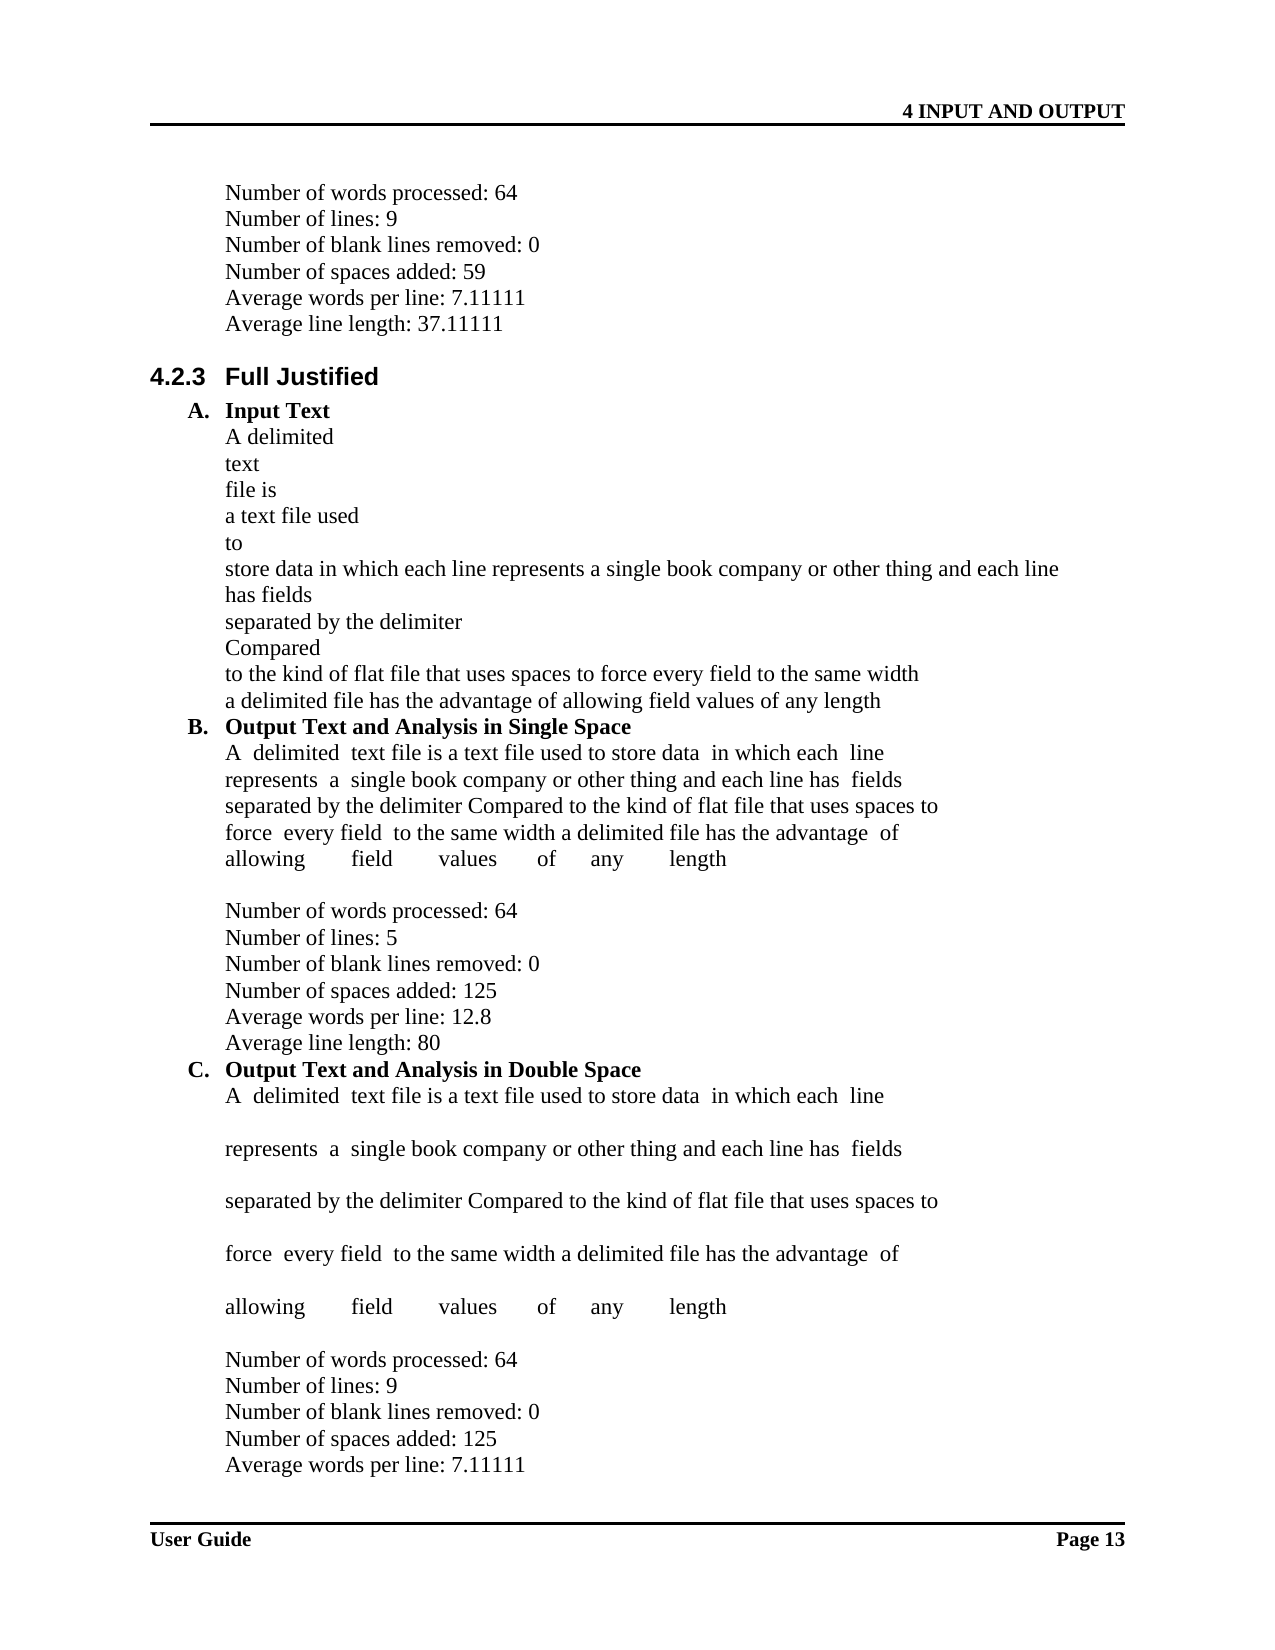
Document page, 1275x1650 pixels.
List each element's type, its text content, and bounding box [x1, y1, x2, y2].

list separated by the delimiter Compared to the kind of flat file that uses spaces to [225, 1187, 1125, 1214]
subtitle 4.2.3 Full Justified [150, 362, 1125, 391]
list force every field to the same width a delimited file has the advantage of [225, 1240, 1125, 1267]
list Number of lines: 9 [225, 205, 1125, 231]
list Number of spaces added: 125 [225, 977, 1125, 1003]
list Number of blank lines removed: 0 [225, 1398, 1125, 1425]
list Number of lines: 9 [225, 1372, 1125, 1398]
list separated by the delimiter [225, 608, 1125, 634]
list has fields [225, 581, 1125, 608]
list Number of words processed: 64 [225, 179, 1125, 205]
list Average line length: 37.11111 [225, 311, 1125, 337]
list Average words per line: 12.8 [225, 1003, 1125, 1029]
list represents a single book company or other thing and each line has fields [225, 1135, 1125, 1161]
list Average line length: 80 [225, 1029, 1125, 1056]
list Output Text and Analysis in Single Space [187, 713, 1125, 739]
list Number of words processed: 64 [225, 898, 1125, 924]
list allowing field values of any length [225, 1293, 1125, 1319]
list store data in which each line represents a single book company or other thing and each line [225, 555, 1125, 581]
list Input Text [187, 397, 1125, 423]
list Compared [225, 634, 1125, 660]
list Average words per line: 7.11111 [225, 1451, 1125, 1477]
list Number of blank lines removed: 0 [225, 231, 1125, 258]
list represents a single book company or other thing and each line has fields [225, 766, 1125, 792]
list Number of lines: 5 [225, 924, 1125, 950]
list separated by the delimiter Compared to the kind of flat file that uses spaces to [225, 792, 1125, 818]
list allowing field values of any length [225, 845, 1125, 871]
list Output Text and Analysis in Double Space [187, 1056, 1125, 1082]
list Number of blank lines removed: 0 [225, 950, 1125, 977]
list a text file used [225, 502, 1125, 529]
list text [225, 449, 1125, 476]
list Number of spaces added: 125 [225, 1425, 1125, 1451]
list Average words per line: 7.11111 [225, 284, 1125, 311]
list to [225, 529, 1125, 555]
list A delimited text file is a text file used to store data in which each line [225, 739, 1125, 766]
list file is [225, 476, 1125, 502]
list A delimited text file is a text file used to store data in which each line [225, 1082, 1125, 1108]
list Number of words processed: 64 [225, 1346, 1125, 1372]
list force every field to the same width a delimited file has the advantage of [225, 818, 1125, 845]
list a delimited file has the advantage of allowing field values of any length [225, 687, 1125, 713]
list Number of spaces added: 59 [225, 258, 1125, 284]
list to the kind of flat file that uses spaces to force every field to the same width [225, 660, 1125, 687]
list A delimited [225, 423, 1125, 449]
